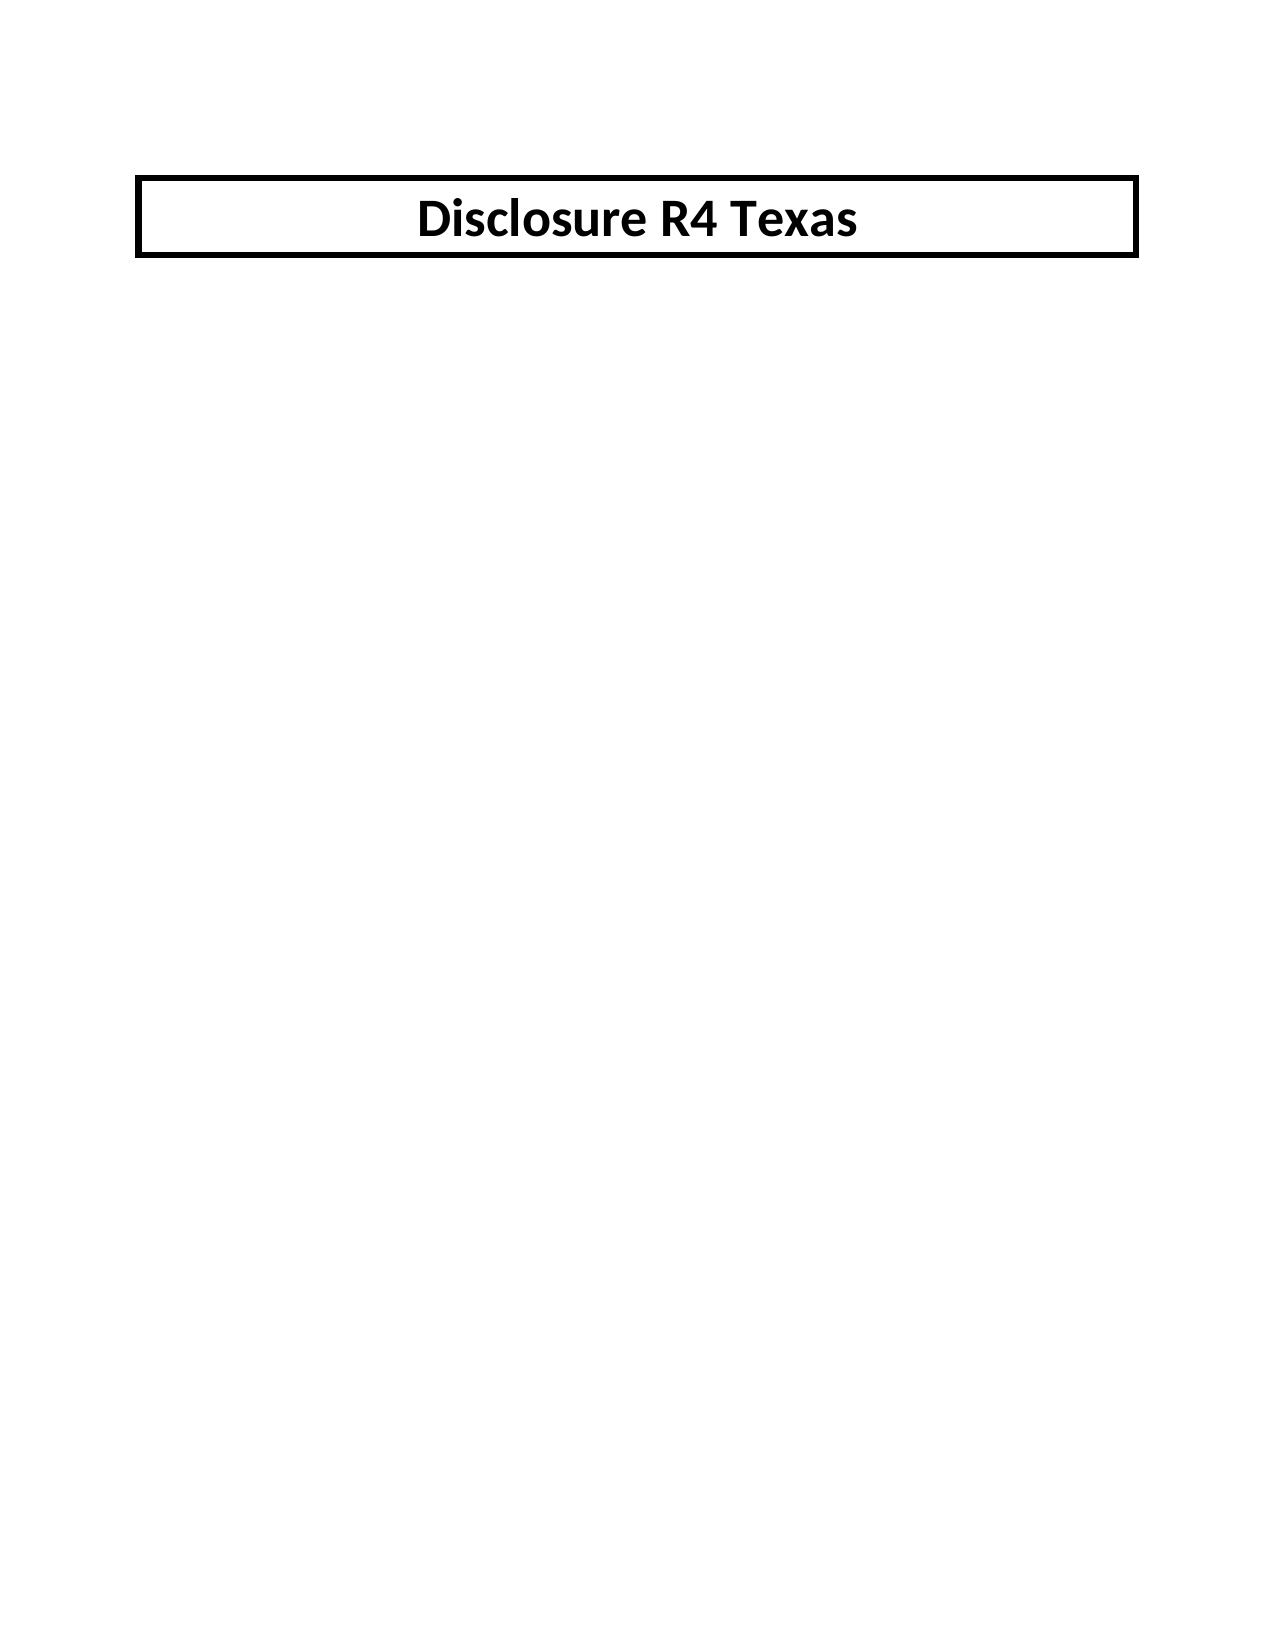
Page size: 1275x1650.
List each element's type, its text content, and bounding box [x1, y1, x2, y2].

subtitle Disclosure R4 Texas [142, 181, 1133, 252]
